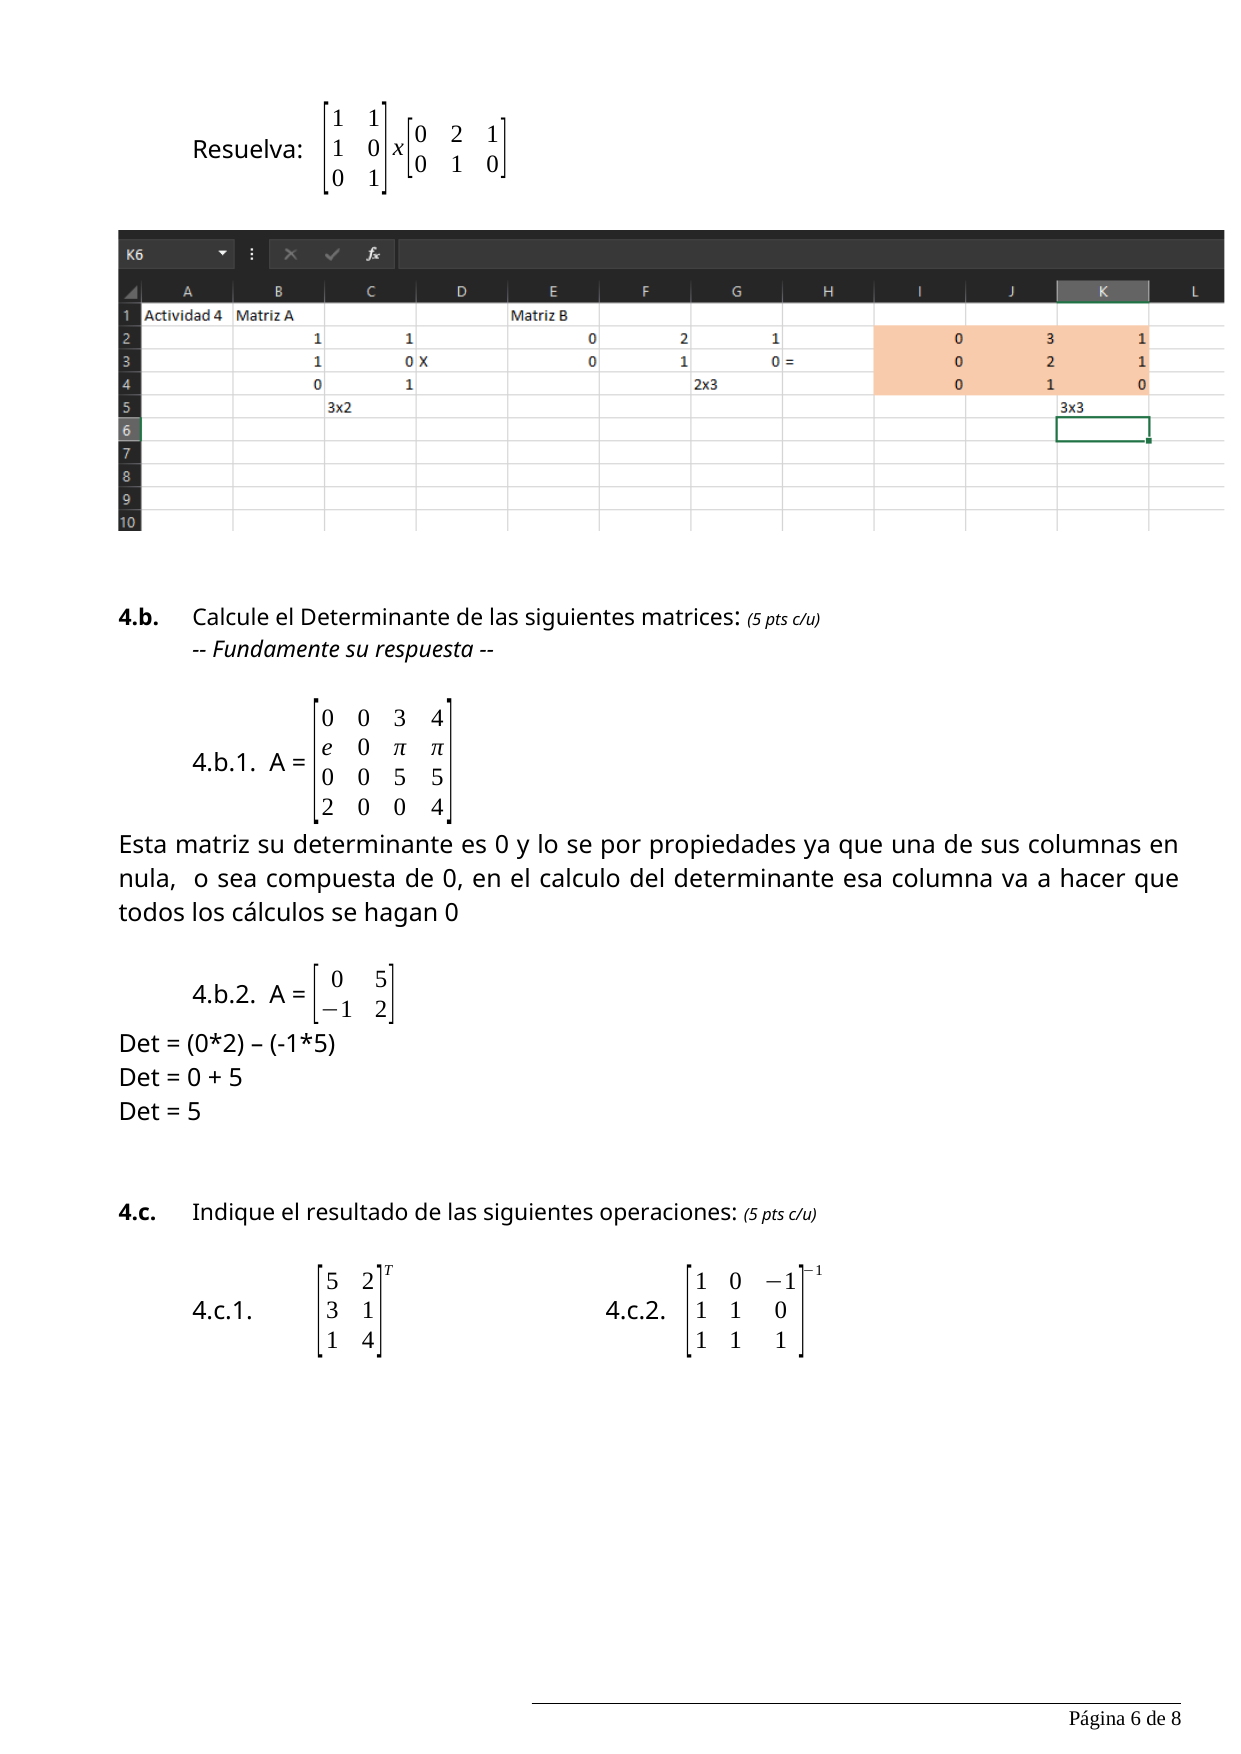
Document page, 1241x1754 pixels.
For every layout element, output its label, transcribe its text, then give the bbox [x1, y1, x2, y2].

text Resuelva: [118, 100, 1181, 196]
text 4.b. Calcule el Determinante de las siguientes matrices: (5 pts c/u) [118, 598, 1181, 632]
text -- Fundamente su respuesta -- [118, 632, 1181, 664]
text Det = (0*2) – (-1*5) [118, 1026, 1181, 1060]
text 4.b.2. A = [118, 963, 1181, 1026]
text Det = 5 [118, 1094, 1181, 1128]
text 4.c.1. 4.c.2. [103, 1261, 1181, 1359]
text 4.b.1. A = [118, 698, 1181, 826]
text Esta matriz su determinante es 0 y lo se por propiedades ya que una de sus columnas en nula, o sea compuesta de 0, en el calculo del determinante esa columna va a hacer que todos los cálculos se hagan 0 [118, 826, 1181, 928]
picture [118, 230, 1225, 531]
text Det = 0 + 5 [118, 1060, 1181, 1094]
text 4.c. Indique el resultado de las siguientes operaciones: (5 pts c/u) [118, 1196, 1181, 1227]
